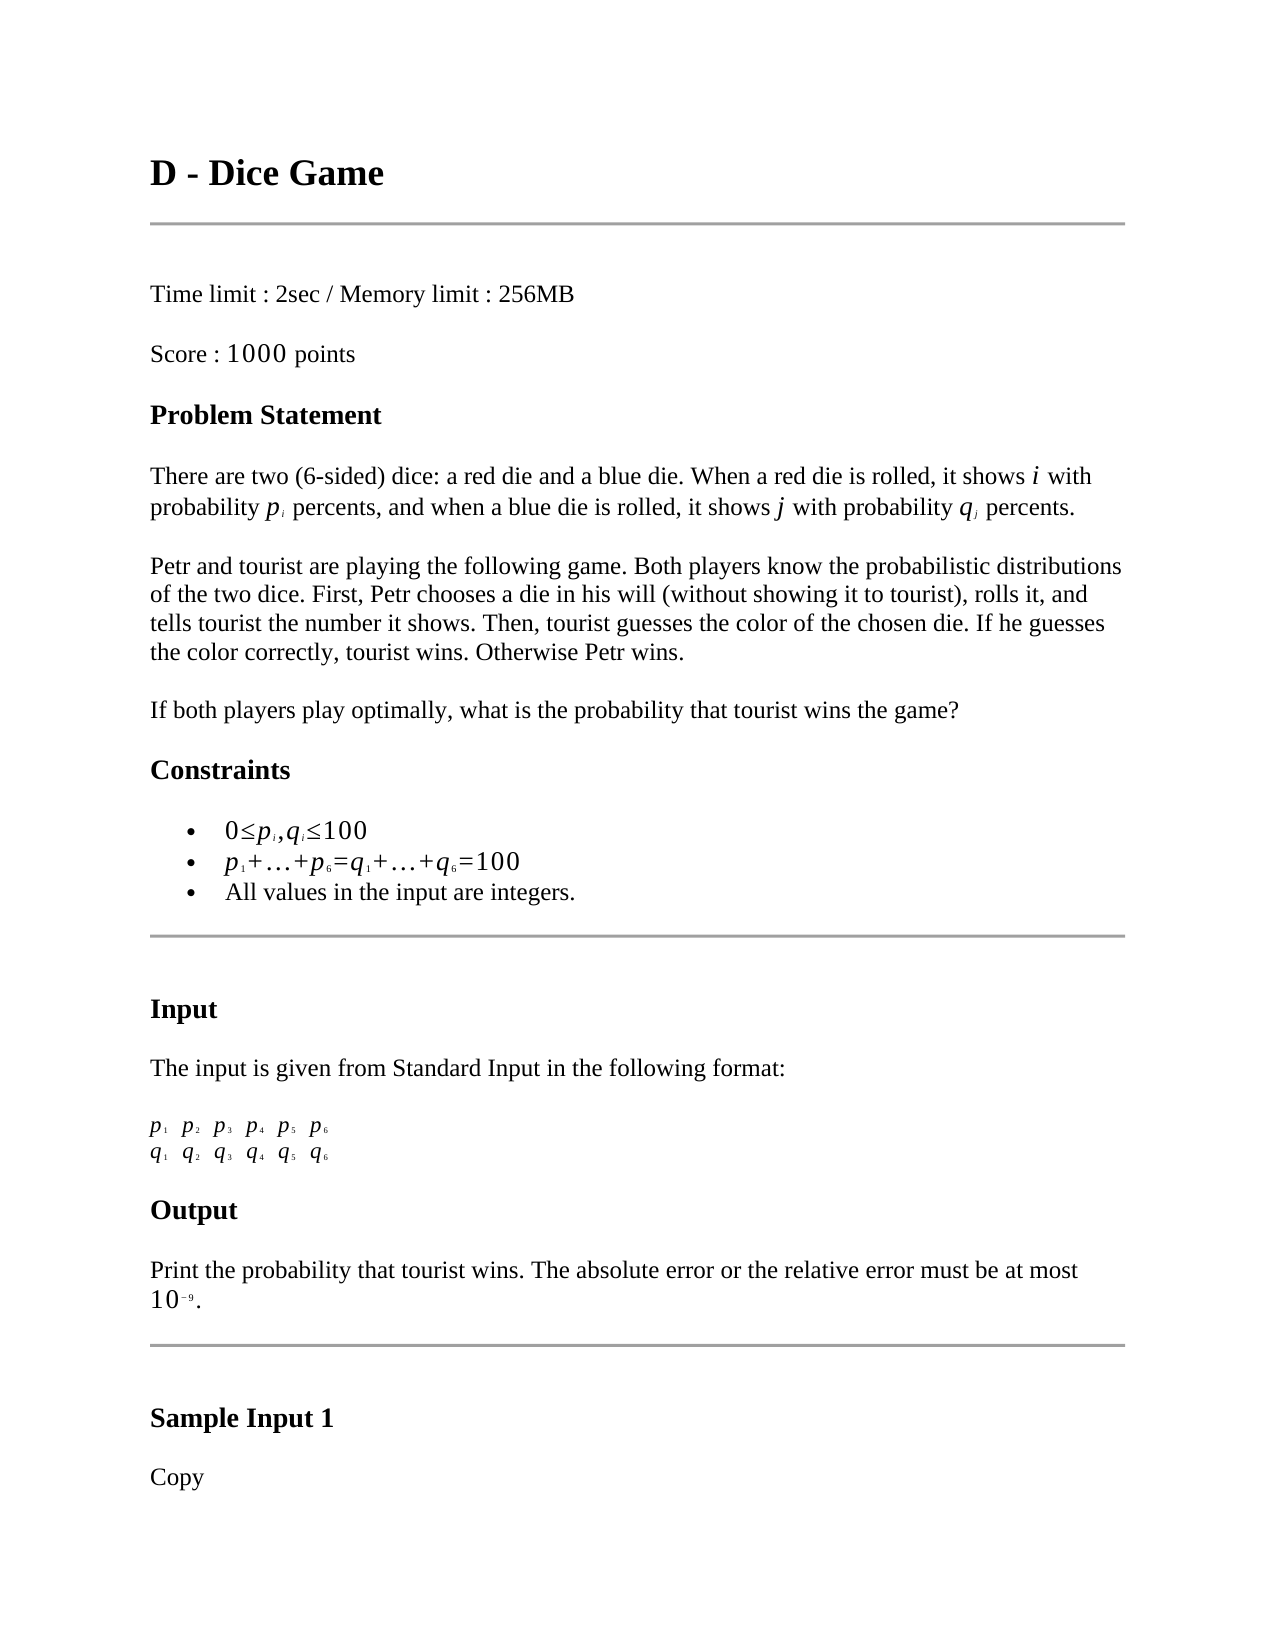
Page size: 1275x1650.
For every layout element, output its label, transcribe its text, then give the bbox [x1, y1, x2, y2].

text There are two (6-sided) dice: a red die and a blue die. When a red die is rolled, it shows i with probability pi percents, and when a blue die is rolled, it shows j with probability qj percents. [150, 459, 1125, 522]
text D - Dice Game [150, 150, 1125, 193]
list All values in the input are integers. [187, 877, 1125, 905]
text Input [150, 992, 1125, 1024]
text Print the probability that tourist wins. The absolute error or the relative error must be at most 10−9. [150, 1255, 1125, 1314]
list p1+…+p6=q1+…+q6=100 [187, 846, 1125, 877]
text If both players play optimally, what is the probability that tourist wins the game? [150, 695, 1125, 724]
text The input is given from Standard Input in the following format: [150, 1053, 1125, 1082]
text Output [150, 1193, 1125, 1226]
text Time limit : 2sec / Memory limit : 256MB [150, 279, 1125, 308]
text Copy [150, 1462, 1125, 1491]
text p1 p2 p3 p4 p5 p6 [150, 1111, 1125, 1138]
text Constraints [150, 753, 1125, 785]
text Petr and tourist are playing the following game. Both players know the probabilistic distributions of the two dice. First, Petr chooses a die in his will (without showing it to tourist), rolls it, and tells tourist the number it shows. Then, tourist guesses the color of the chosen die. If he guesses the color correctly, tourist wins. Otherwise Petr wins. [150, 551, 1125, 666]
text q1 q2 q3 q4 q5 q6 [150, 1138, 1125, 1164]
text Sample Input 1 [150, 1401, 1125, 1433]
text Problem Statement [150, 398, 1125, 430]
list 0≤pi,qi≤100 [187, 814, 1125, 846]
text Score : 1000 points [150, 337, 1125, 368]
